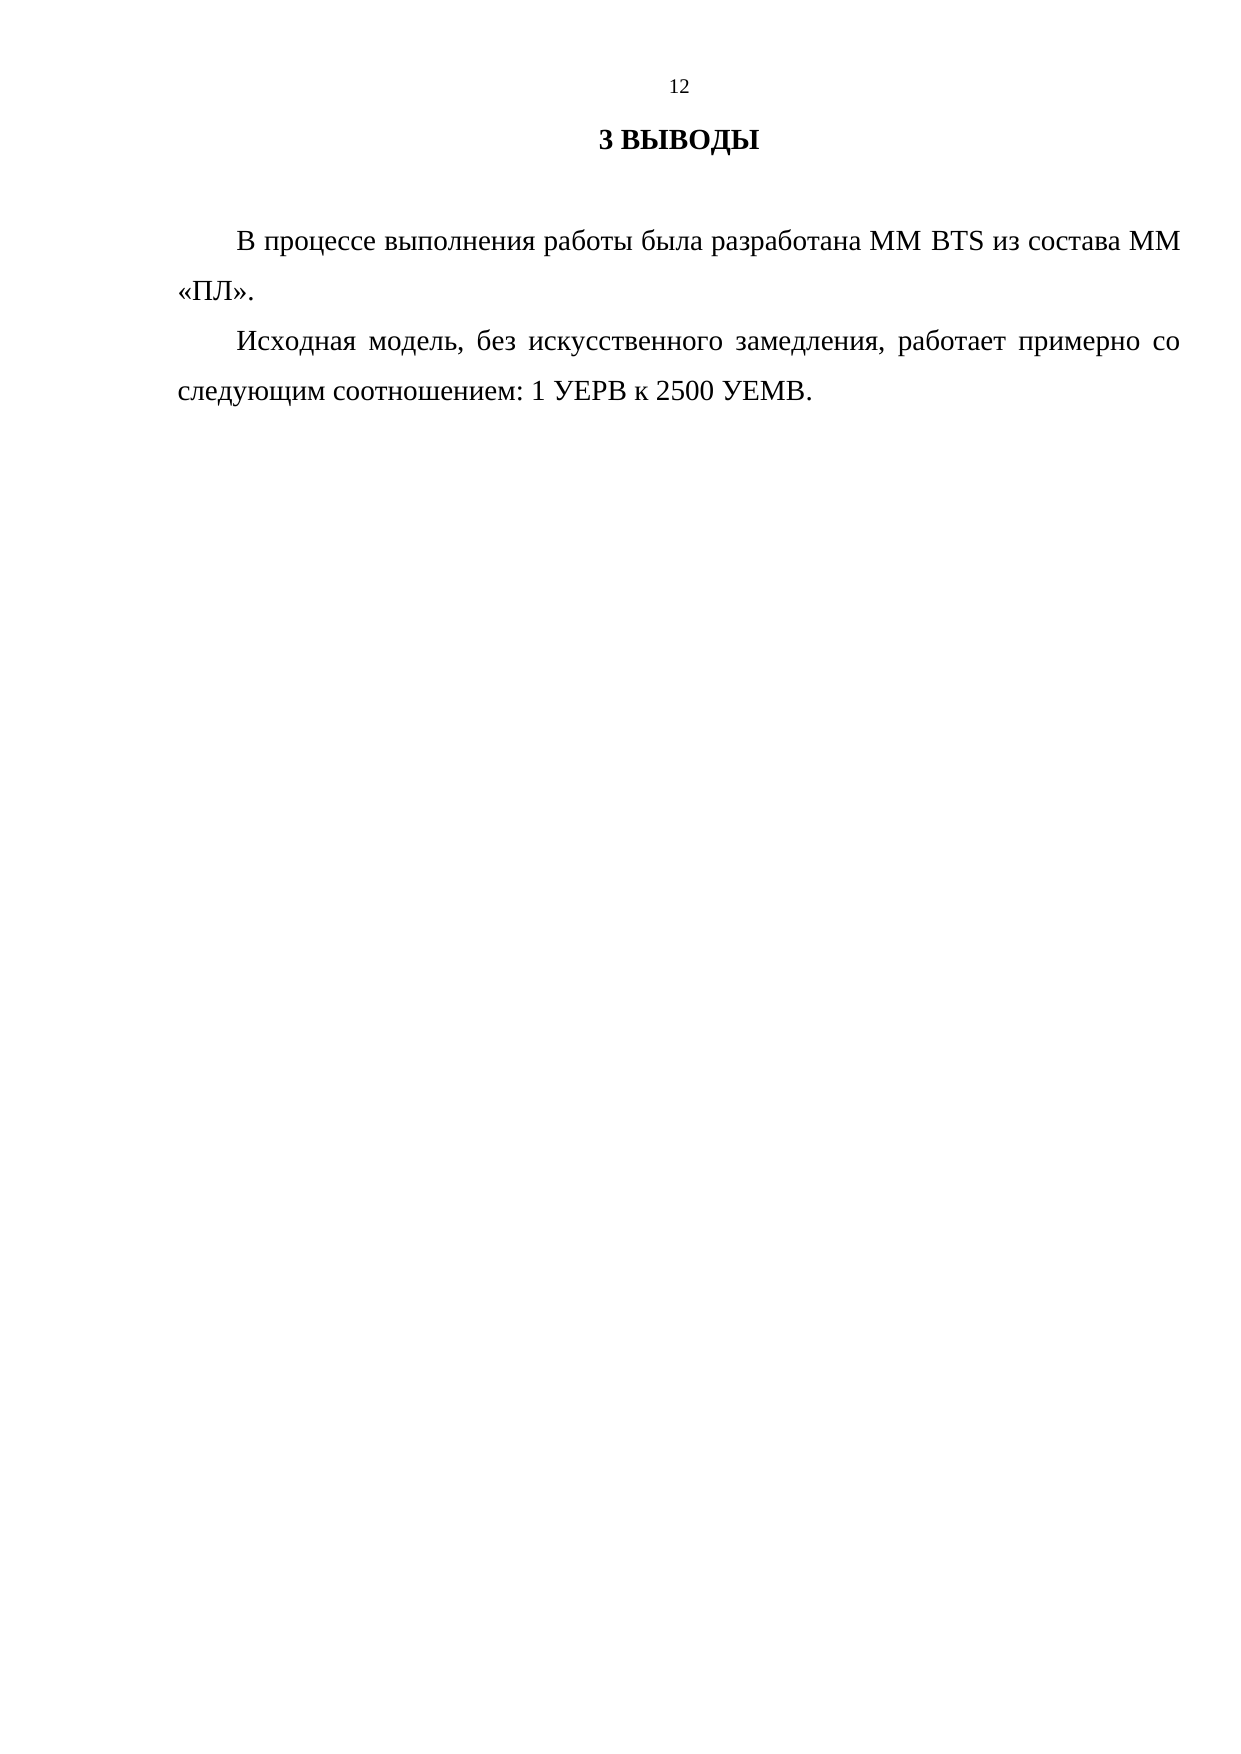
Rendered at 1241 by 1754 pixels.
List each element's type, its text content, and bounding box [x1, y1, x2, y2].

text 3 ВЫВОДЫ [177, 122, 1181, 156]
text Исходная модель, без искусственного замедления, работает примерно со следующим соотношением: 1 УЕРВ к 2500 УЕМВ. [177, 323, 1181, 407]
text В процессе выполнения работы была разработана ММ BTS из состава ММ «ПЛ». [177, 223, 1181, 306]
